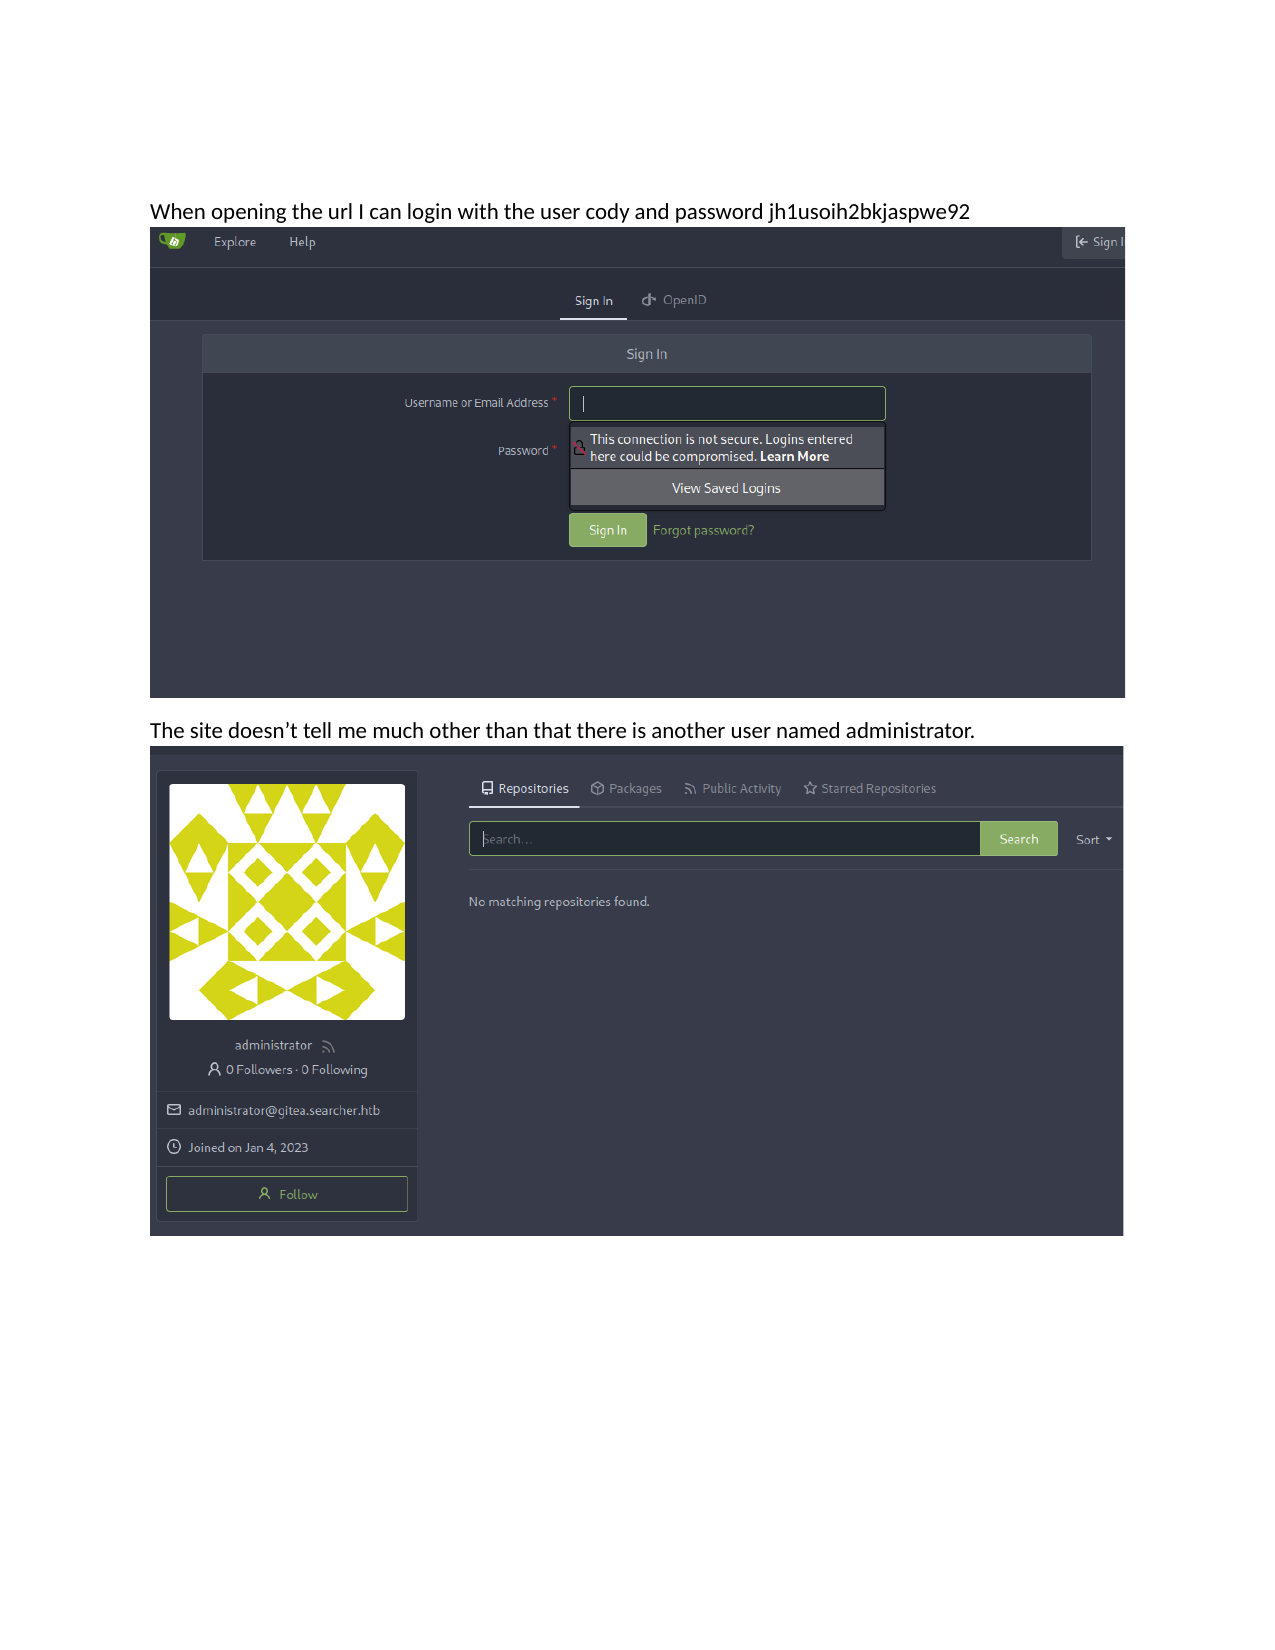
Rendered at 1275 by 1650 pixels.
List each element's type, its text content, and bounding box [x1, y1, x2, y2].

picture [150, 746, 1124, 1236]
text When opening the url I can login with the user cody and password jh1usoih2bkjaspwe92 [150, 197, 1125, 227]
picture [150, 227, 1125, 698]
